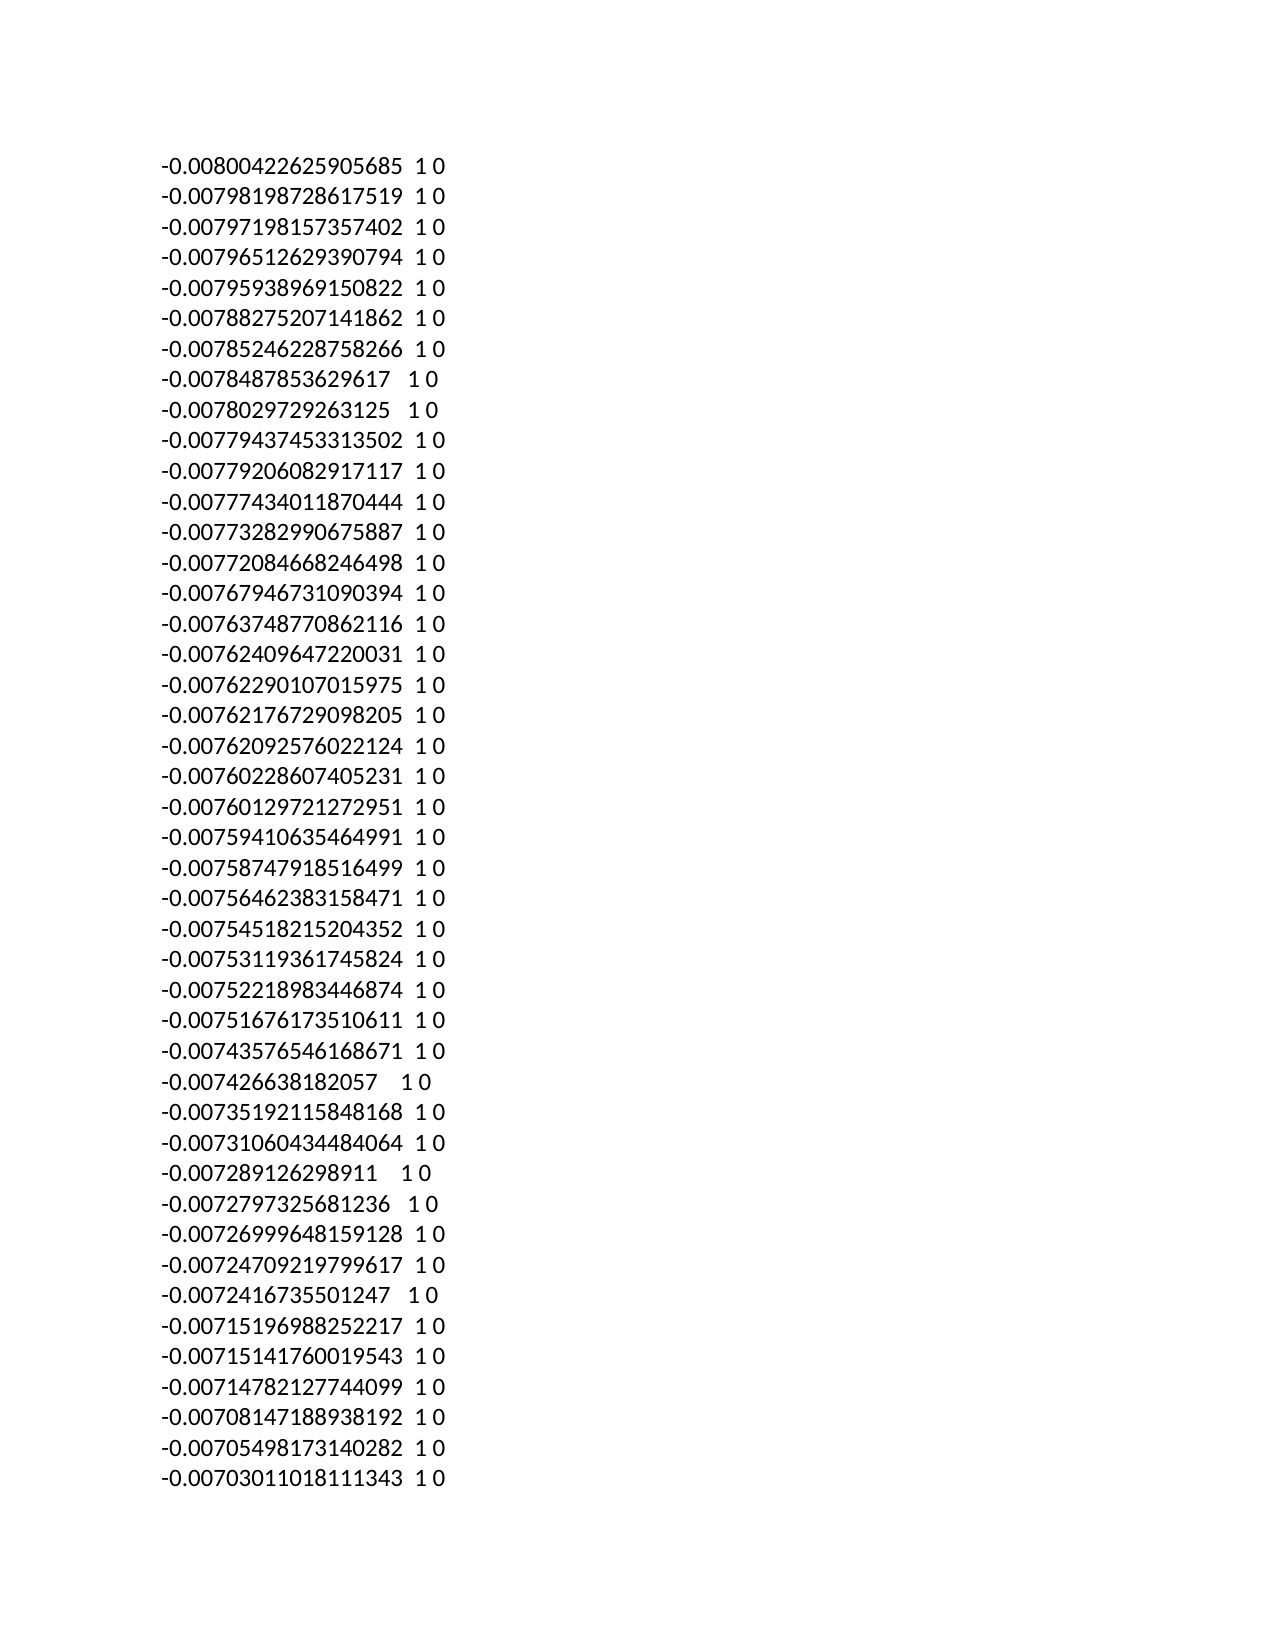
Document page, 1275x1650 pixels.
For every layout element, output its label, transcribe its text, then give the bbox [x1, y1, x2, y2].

text -0.00767946731090394 1 0 [150, 577, 1125, 608]
text -0.00726999648159128 1 0 [150, 1218, 1125, 1249]
text -0.007426638182057 1 0 [150, 1066, 1125, 1096]
text -0.00703011018111343 1 0 [150, 1462, 1125, 1493]
text -0.00777434011870444 1 0 [150, 486, 1125, 516]
text -0.00763748770862116 1 0 [150, 608, 1125, 638]
text -0.00754518215204352 1 0 [150, 913, 1125, 943]
text -0.0078487853629617 1 0 [150, 364, 1125, 394]
text -0.00779206082917117 1 0 [150, 455, 1125, 486]
text -0.00800422625905685 1 0 [150, 150, 1125, 181]
text -0.0072416735501247 1 0 [150, 1279, 1125, 1310]
text -0.00762092576022124 1 0 [150, 730, 1125, 760]
text -0.00785246228758266 1 0 [150, 333, 1125, 364]
text -0.00788275207141862 1 0 [150, 303, 1125, 333]
text -0.00735192115848168 1 0 [150, 1096, 1125, 1127]
text -0.00762409647220031 1 0 [150, 638, 1125, 669]
text -0.00795938969150822 1 0 [150, 272, 1125, 303]
text -0.00796512629390794 1 0 [150, 242, 1125, 272]
text -0.00753119361745824 1 0 [150, 943, 1125, 974]
text -0.00797198157357402 1 0 [150, 211, 1125, 242]
text -0.00758747918516499 1 0 [150, 852, 1125, 882]
text -0.00760228607405231 1 0 [150, 760, 1125, 791]
text -0.00760129721272951 1 0 [150, 791, 1125, 821]
text -0.00724709219799617 1 0 [150, 1249, 1125, 1279]
text -0.00751676173510611 1 0 [150, 1004, 1125, 1035]
text -0.00715196988252217 1 0 [150, 1310, 1125, 1340]
text -0.00714782127744099 1 0 [150, 1371, 1125, 1401]
text -0.0078029729263125 1 0 [150, 394, 1125, 425]
text -0.00708147188938192 1 0 [150, 1401, 1125, 1432]
text -0.00752218983446874 1 0 [150, 974, 1125, 1004]
text -0.00759410635464991 1 0 [150, 821, 1125, 852]
text -0.00705498173140282 1 0 [150, 1432, 1125, 1462]
text -0.00772084668246498 1 0 [150, 547, 1125, 577]
text -0.00798198728617519 1 0 [150, 181, 1125, 211]
text -0.00756462383158471 1 0 [150, 882, 1125, 913]
text -0.007289126298911 1 0 [150, 1157, 1125, 1188]
text -0.0072797325681236 1 0 [150, 1188, 1125, 1218]
text -0.00773282990675887 1 0 [150, 516, 1125, 547]
text -0.00731060434484064 1 0 [150, 1127, 1125, 1157]
text -0.00762290107015975 1 0 [150, 669, 1125, 699]
text -0.00762176729098205 1 0 [150, 699, 1125, 730]
text -0.00743576546168671 1 0 [150, 1035, 1125, 1066]
text -0.00715141760019543 1 0 [150, 1340, 1125, 1371]
text -0.00779437453313502 1 0 [150, 425, 1125, 455]
